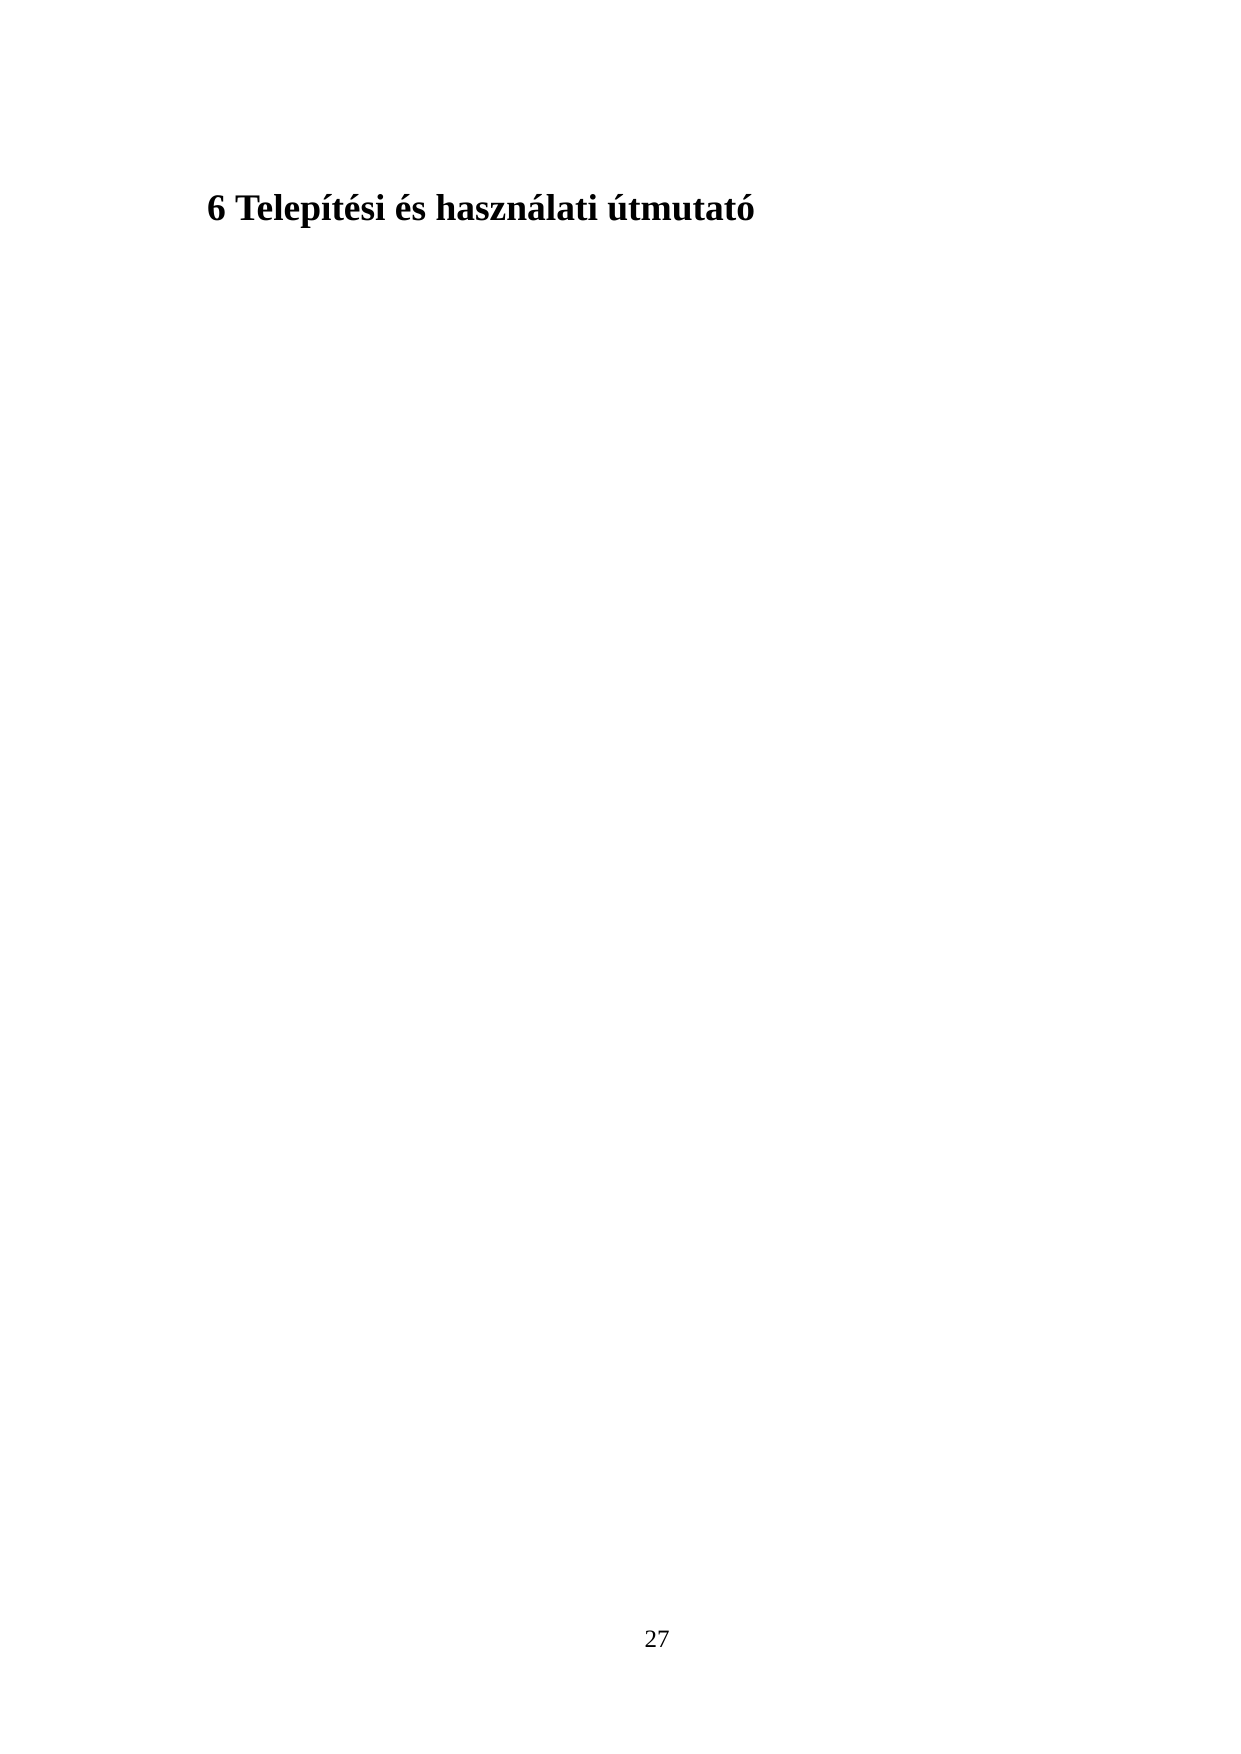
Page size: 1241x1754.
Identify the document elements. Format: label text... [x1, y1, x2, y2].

subtitle Telepítési és használati útmutató [207, 185, 1092, 228]
